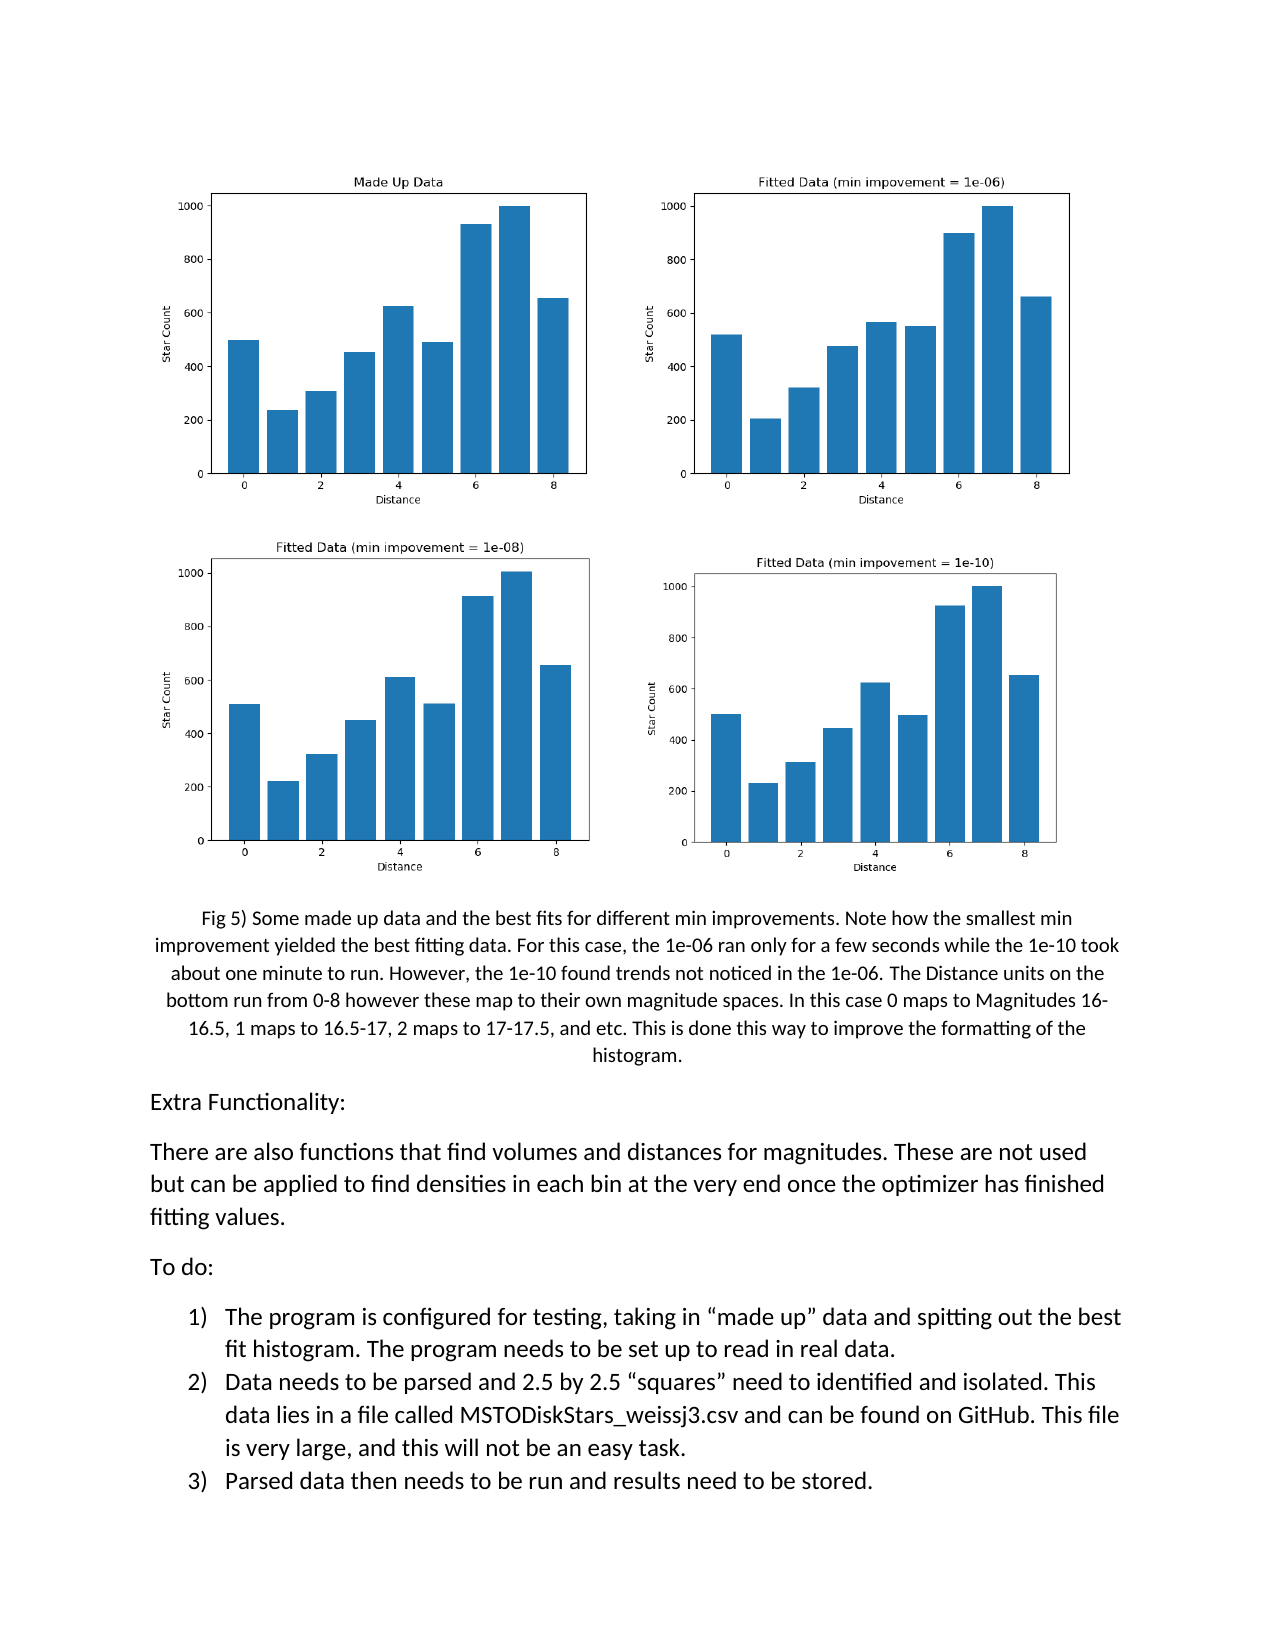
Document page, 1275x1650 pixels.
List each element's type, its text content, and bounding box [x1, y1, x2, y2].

list Parsed data then needs to be run and results need to be stored. [187, 1465, 1125, 1496]
text To do: [150, 1251, 1125, 1282]
text Extra Functionality: [150, 1086, 1125, 1117]
text Fig 5) Some made up data and the best fits for different min improvements. Note how the smallest min improvement yielded the best fitting data. For this case, the 1e-06 ran only for a few seconds while the 1e-10 took about one minute to run. However, the 1e-10 found trends not noticed in the 1e-06. The Distance units on the bottom run from 0-8 however these map to their own magnitude spaces. In this case 0 maps to Magnitudes 16-16.5, 1 maps to 16.5-17, 2 maps to 17-17.5, and etc. This is done this way to improve the formatting of the histogram. [150, 905, 1125, 1067]
picture [150, 514, 1102, 880]
picture [150, 150, 1117, 513]
text There are also functions that find volumes and distances for magnitudes. These are not used but can be applied to find densities in each bin at the very end once the optimizer has finished fitting values. [150, 1136, 1125, 1232]
list The program is configured for testing, taking in “made up” data and spitting out the best fit histogram. The program needs to be set up to read in real data. [187, 1301, 1125, 1364]
list Data needs to be parsed and 2.5 by 2.5 “squares” need to identified and isolated. This data lies in a file called MSTODiskStars_weissj3.csv and can be found on GitHub. This file is very large, and this will not be an easy task. [187, 1367, 1125, 1463]
